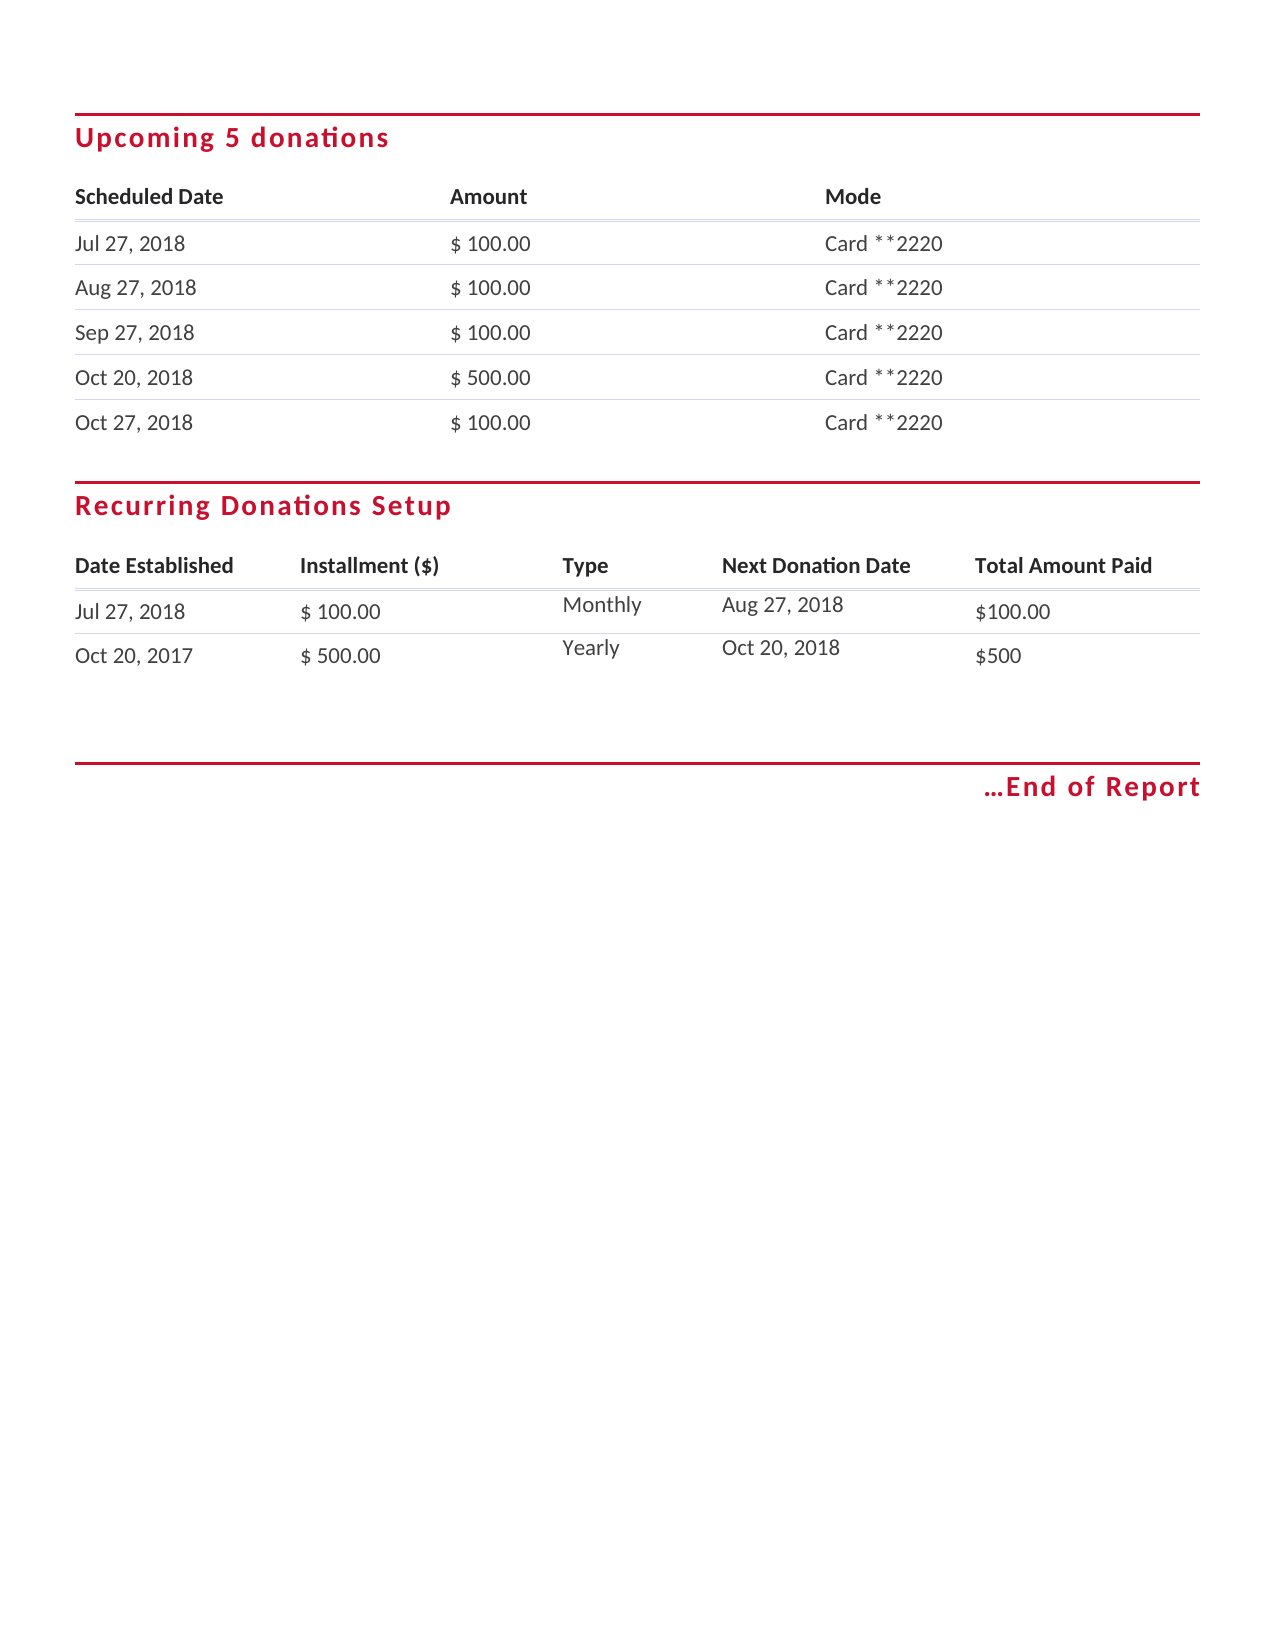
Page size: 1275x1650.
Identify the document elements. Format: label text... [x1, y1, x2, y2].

table_cell Oct 20, 2018 [75, 355, 450, 399]
table_cell $ 100.00 [450, 400, 825, 444]
table_header Type [563, 543, 722, 587]
table_cell $ 500.00 [300, 634, 562, 677]
table_header Scheduled Date [75, 174, 450, 219]
table_cell Card **2220 [825, 222, 1200, 264]
table_cell Oct 20, 2017 [75, 634, 300, 677]
table_cell $ 100.00 [300, 591, 562, 632]
table_header Next Donation Date [722, 543, 975, 587]
table_cell Card **2220 [825, 400, 1200, 444]
table_cell $100.00 [975, 591, 1200, 632]
table_cell Sep 27, 2018 [75, 310, 450, 354]
table_cell $ 100.00 [450, 310, 825, 354]
table_cell Card **2220 [825, 310, 1200, 354]
table_cell $ 100.00 [450, 222, 825, 264]
table_cell Aug 27, 2018 [75, 265, 450, 309]
table_cell Jul 27, 2018 [75, 591, 300, 632]
table_cell $ 100.00 [450, 265, 825, 309]
text Recurring Donations Setup [75, 487, 1200, 523]
table_cell Oct 20, 2018 [722, 634, 975, 677]
table_header Total Amount Paid [975, 543, 1200, 587]
table_cell Monthly [563, 591, 722, 632]
table_cell Oct 27, 2018 [75, 400, 450, 444]
table_cell $ 500.00 [450, 355, 825, 399]
table_header Installment ($) [300, 543, 562, 587]
table_cell Aug 27, 2018 [722, 591, 975, 632]
table_cell Jul 27, 2018 [75, 222, 450, 264]
table_header Amount [450, 174, 825, 219]
table_cell Card **2220 [825, 355, 1200, 399]
text Upcoming 5 donations [75, 119, 1200, 154]
table_header Date Established [75, 543, 300, 587]
table_cell Card **2220 [825, 265, 1200, 309]
text …End of Report [75, 768, 1200, 804]
table_cell $500 [975, 634, 1200, 677]
table_cell Yearly [563, 634, 722, 677]
table_header Mode [825, 174, 1200, 219]
